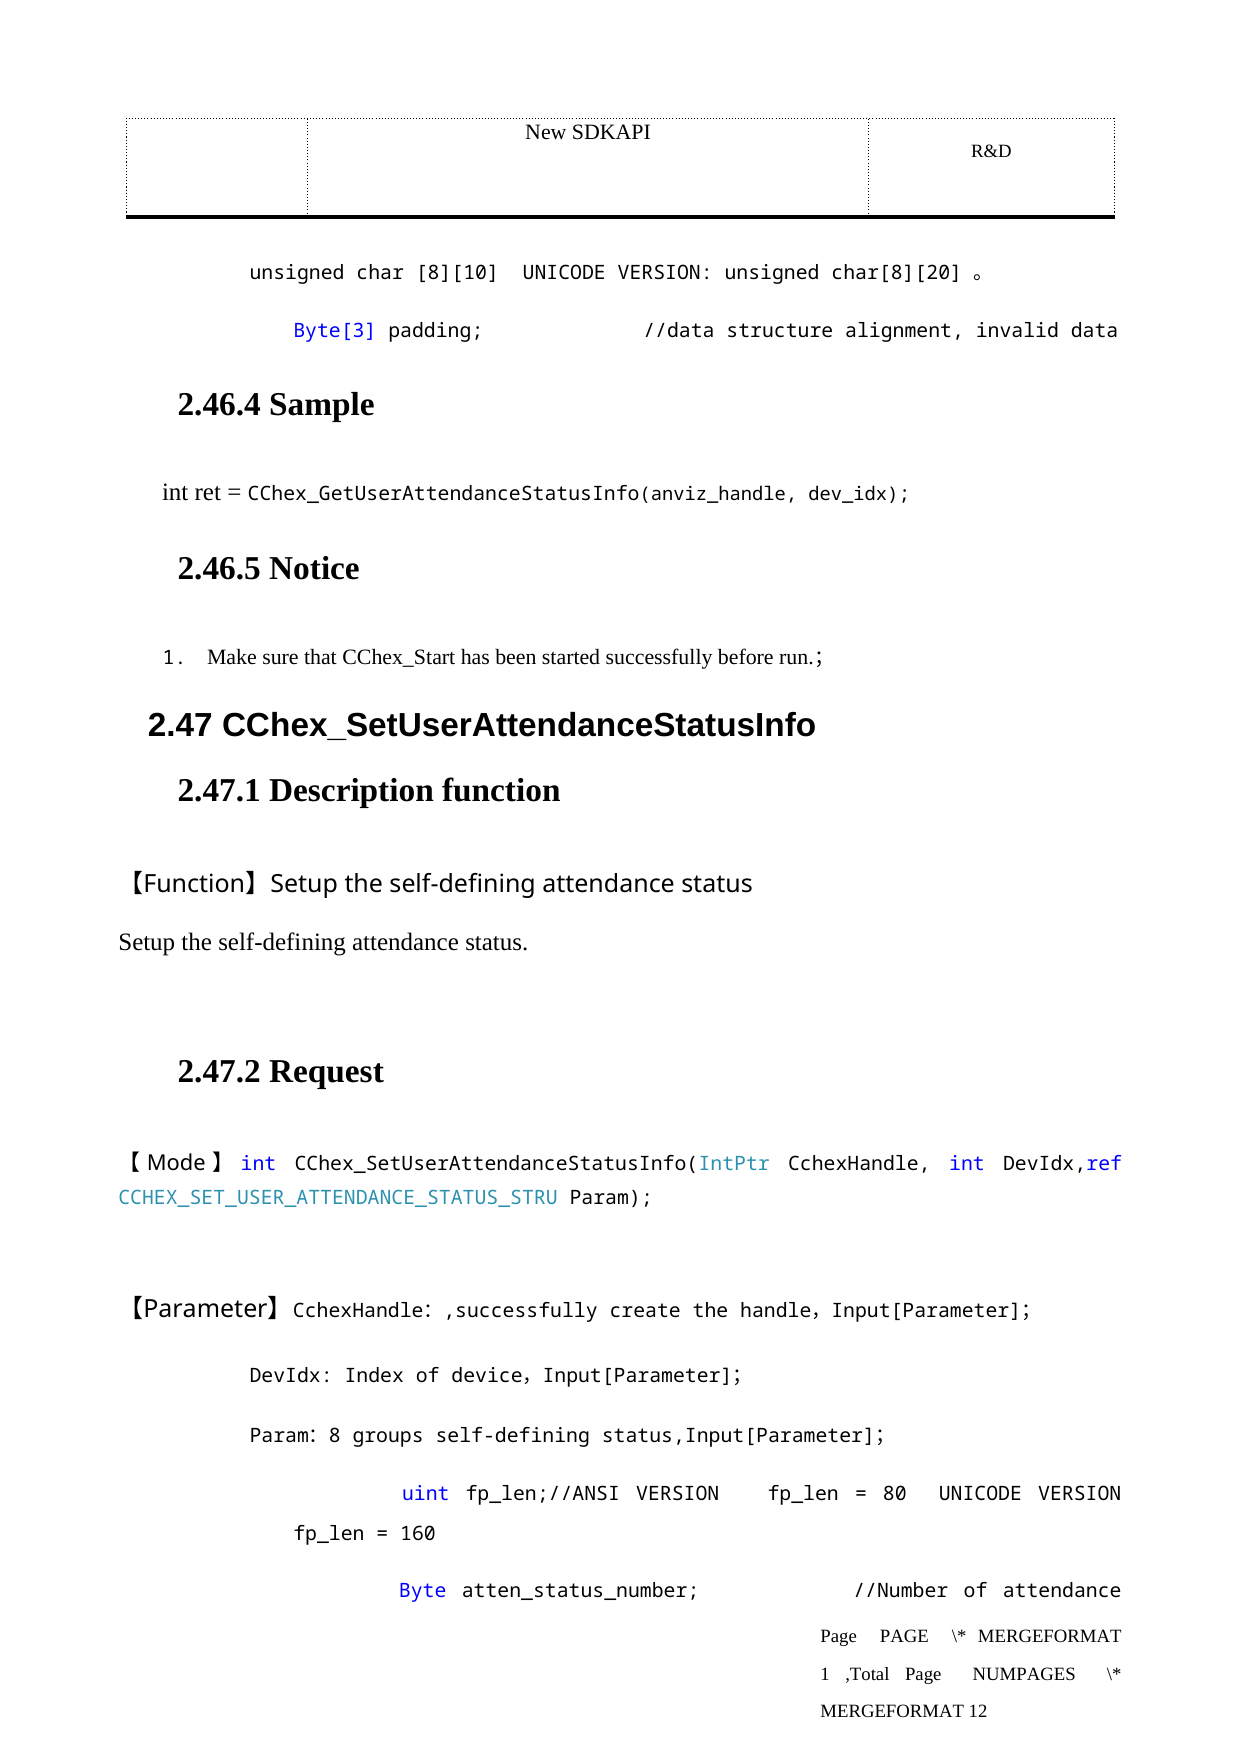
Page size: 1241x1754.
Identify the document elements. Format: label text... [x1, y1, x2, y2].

subtitle 2.46.4 Sample [148, 384, 1122, 422]
subtitle 2.47.1 Description function [148, 770, 1122, 808]
text 【Function】Setup the self-defining attendance status [118, 863, 1122, 900]
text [249, 257, 1122, 286]
text 【Mode】int CChex_SetUserAttendanceStatusInfo(IntPtr CchexHandle, int DevIdx,ref CCHEX_SET_USER_ATTENDANCE_STATUS_STRU Param); [118, 1145, 1122, 1210]
text 【Parameter】CchexHandle：,successfully create the handle，Input[Parameter]； [118, 1288, 1122, 1324]
list Make sure that CChex_Start has been started successfully before run.； [118, 642, 1122, 670]
text Byte[3] padding; //data structure alignment, invalid data [249, 317, 1122, 343]
text Setup the self-defining attendance status. [118, 927, 1122, 956]
text Param：8 groups self-defining status,Input[Parameter]； [206, 1419, 1122, 1448]
text DevIdx: Index of device，Input[Parameter]； [206, 1359, 1122, 1388]
subtitle 2.46.5 Notice [148, 548, 1122, 587]
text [293, 1576, 1122, 1603]
text uint fp_len;//ANSI VERSION fp_len = 80 UNICODE VERSION fp_len = 160 [293, 1479, 1122, 1546]
subtitle 2.47 CChex_SetUserAttendanceStatusInfo [133, 704, 1122, 743]
subtitle 2.47.2 Request [148, 1051, 1122, 1090]
text int ret = CChex_GetUserAttendanceStatusInfo(anviz_handle, dev_idx); [118, 477, 1122, 507]
